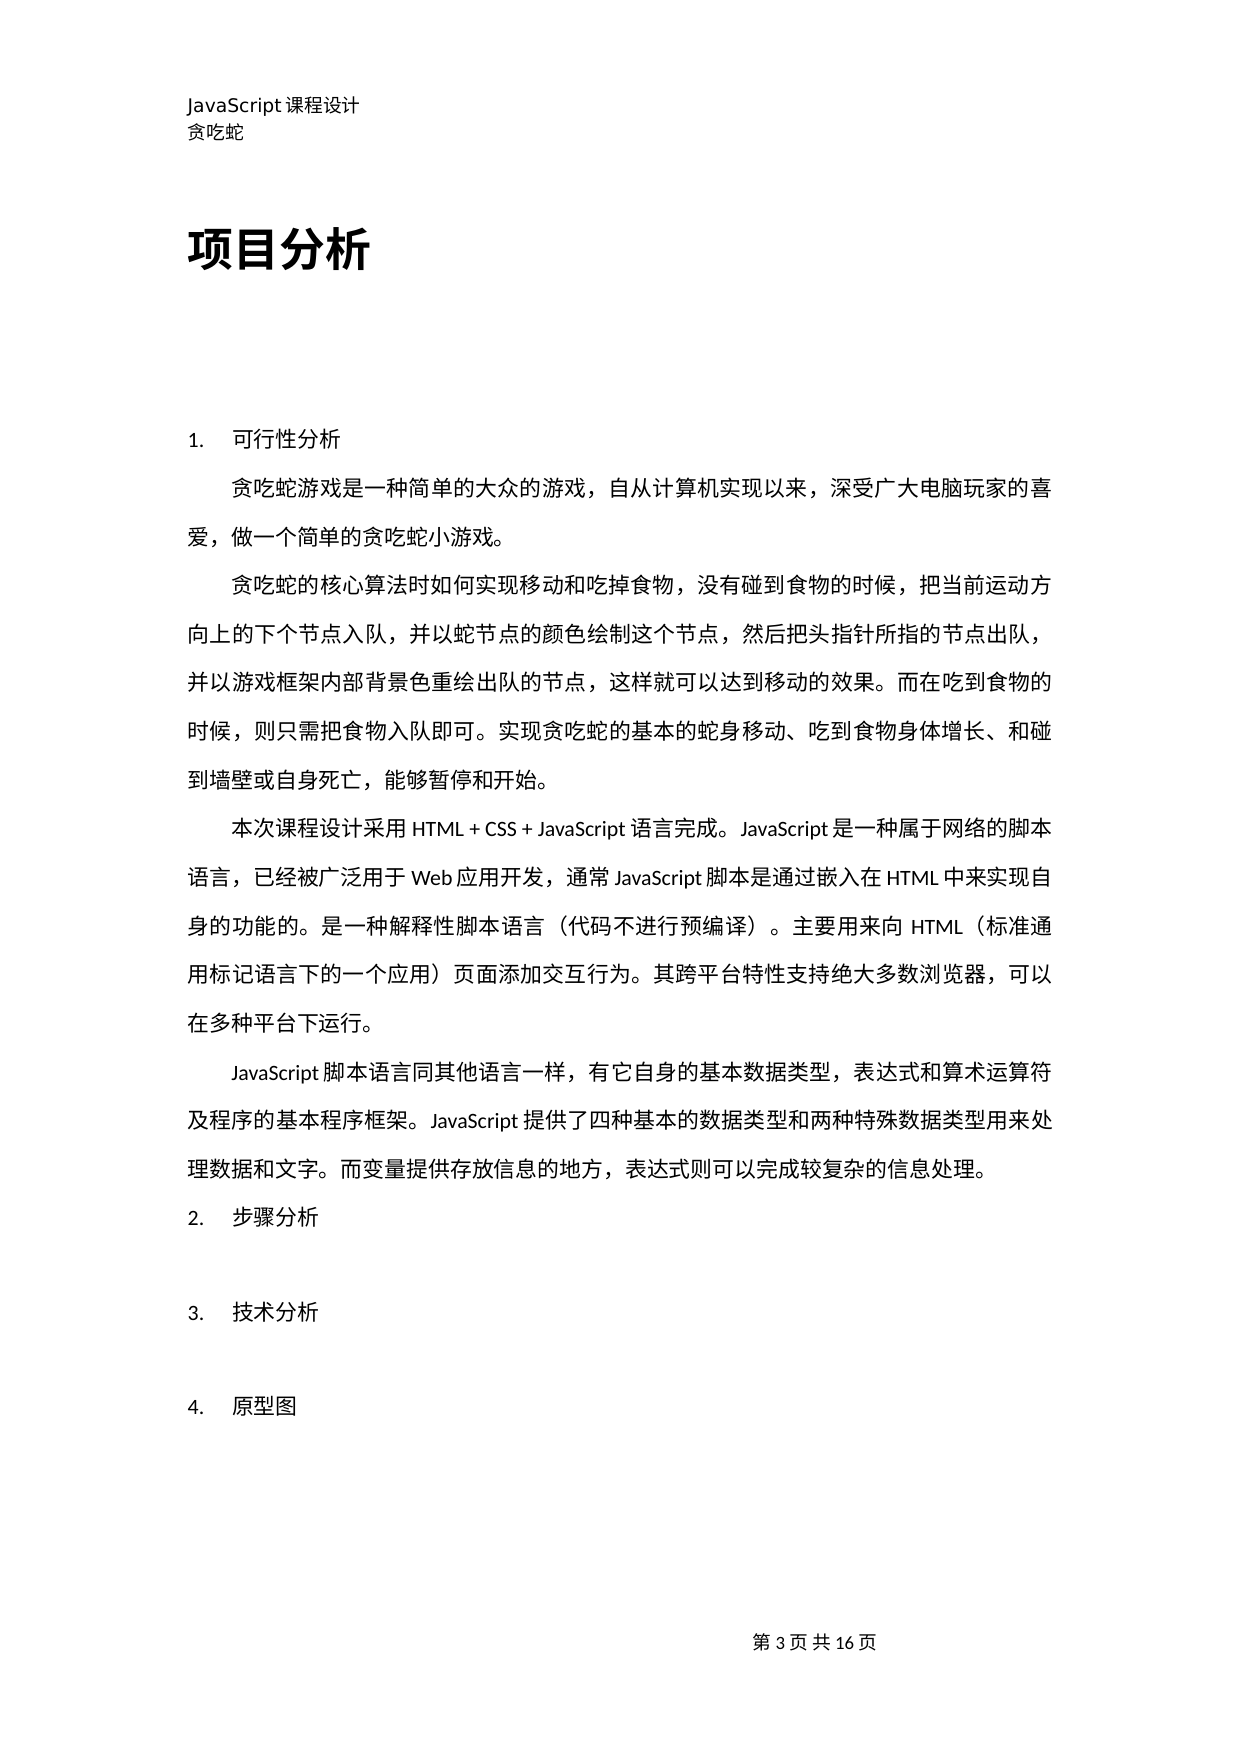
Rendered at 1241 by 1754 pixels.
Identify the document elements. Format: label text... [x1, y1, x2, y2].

list 步骤分析 [187, 1200, 1053, 1232]
list 可行性分析 [187, 422, 1053, 454]
list 技术分析 [187, 1294, 1053, 1327]
text 贪吃蛇的核心算法时如何实现移动和吃掉食物，没有碰到食物的时候，把当前运动方向上的下个节点入队，并以蛇节点的颜色绘制这个节点，然后把头指针所指的节点出队，并以游戏框架内部背景色重绘出队的节点，这样就可以达到移动的效果。而在吃到食物的时候，则只需把食物入队即可。实现贪吃蛇的基本的蛇身移动、吃到食物身体增长、和碰到墙壁或自身死亡，能够暂停和开始。 [187, 567, 1053, 795]
text JavaScript脚本语言同其他语言一样，有它自身的基本数据类型，表达式和算术运算符及程序的基本程序框架。JavaScript提供了四种基本的数据类型和两种特殊数据类型用来处理数据和文字。而变量提供存放信息的地方，表达式则可以完成较复杂的信息处理。 [187, 1054, 1053, 1184]
subtitle 项目分析 [187, 197, 1053, 295]
text 本次课程设计采用HTML + CSS + JavaScript语言完成。JavaScript是一种属于网络的脚本语言，已经被广泛用于Web应用开发，通常JavaScript脚本是通过嵌入在HTML中来实现自身的功能的。是一种解释性脚本语言（代码不进行预编译）。主要用来向HTML（标准通用标记语言下的一个应用）页面添加交互行为。其跨平台特性支持绝大多数浏览器，可以在多种平台下运行。 [187, 811, 1053, 1038]
list 原型图 [187, 1388, 1053, 1421]
text 贪吃蛇游戏是一种简单的大众的游戏，自从计算机实现以来，深受广大电脑玩家的喜爱，做一个简单的贪吃蛇小游戏。 [187, 470, 1053, 552]
